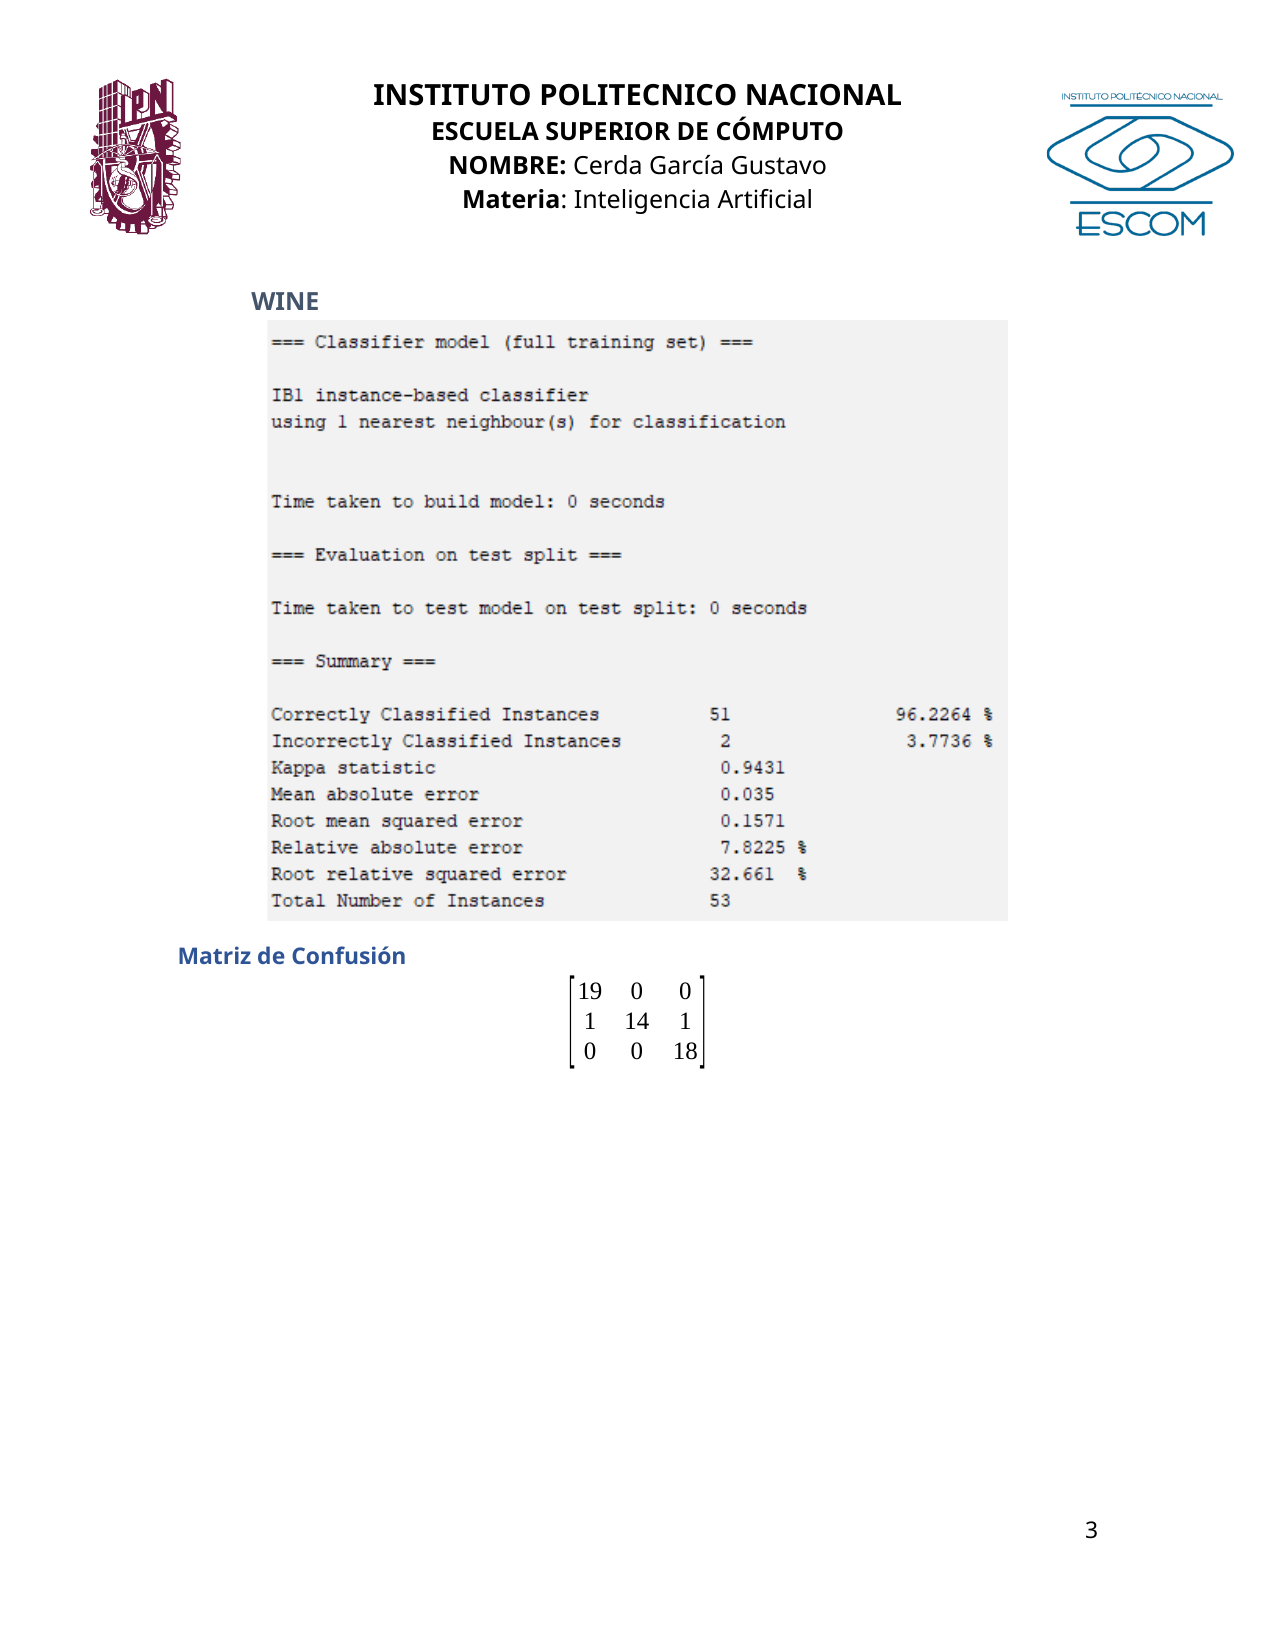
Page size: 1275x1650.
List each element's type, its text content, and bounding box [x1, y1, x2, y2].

picture [18, 73, 252, 239]
picture [1046, 158, 1234, 236]
subtitle WINE [251, 284, 1098, 318]
subtitle Matriz de Confusión [177, 940, 1098, 971]
picture [1147, 232, 1157, 236]
picture [1046, 92, 1234, 150]
picture [1184, 218, 1201, 236]
picture [1129, 214, 1150, 233]
picture [267, 320, 1008, 921]
picture [1088, 120, 1230, 187]
picture [1050, 120, 1190, 187]
picture [1122, 139, 1157, 168]
picture [1153, 214, 1176, 233]
